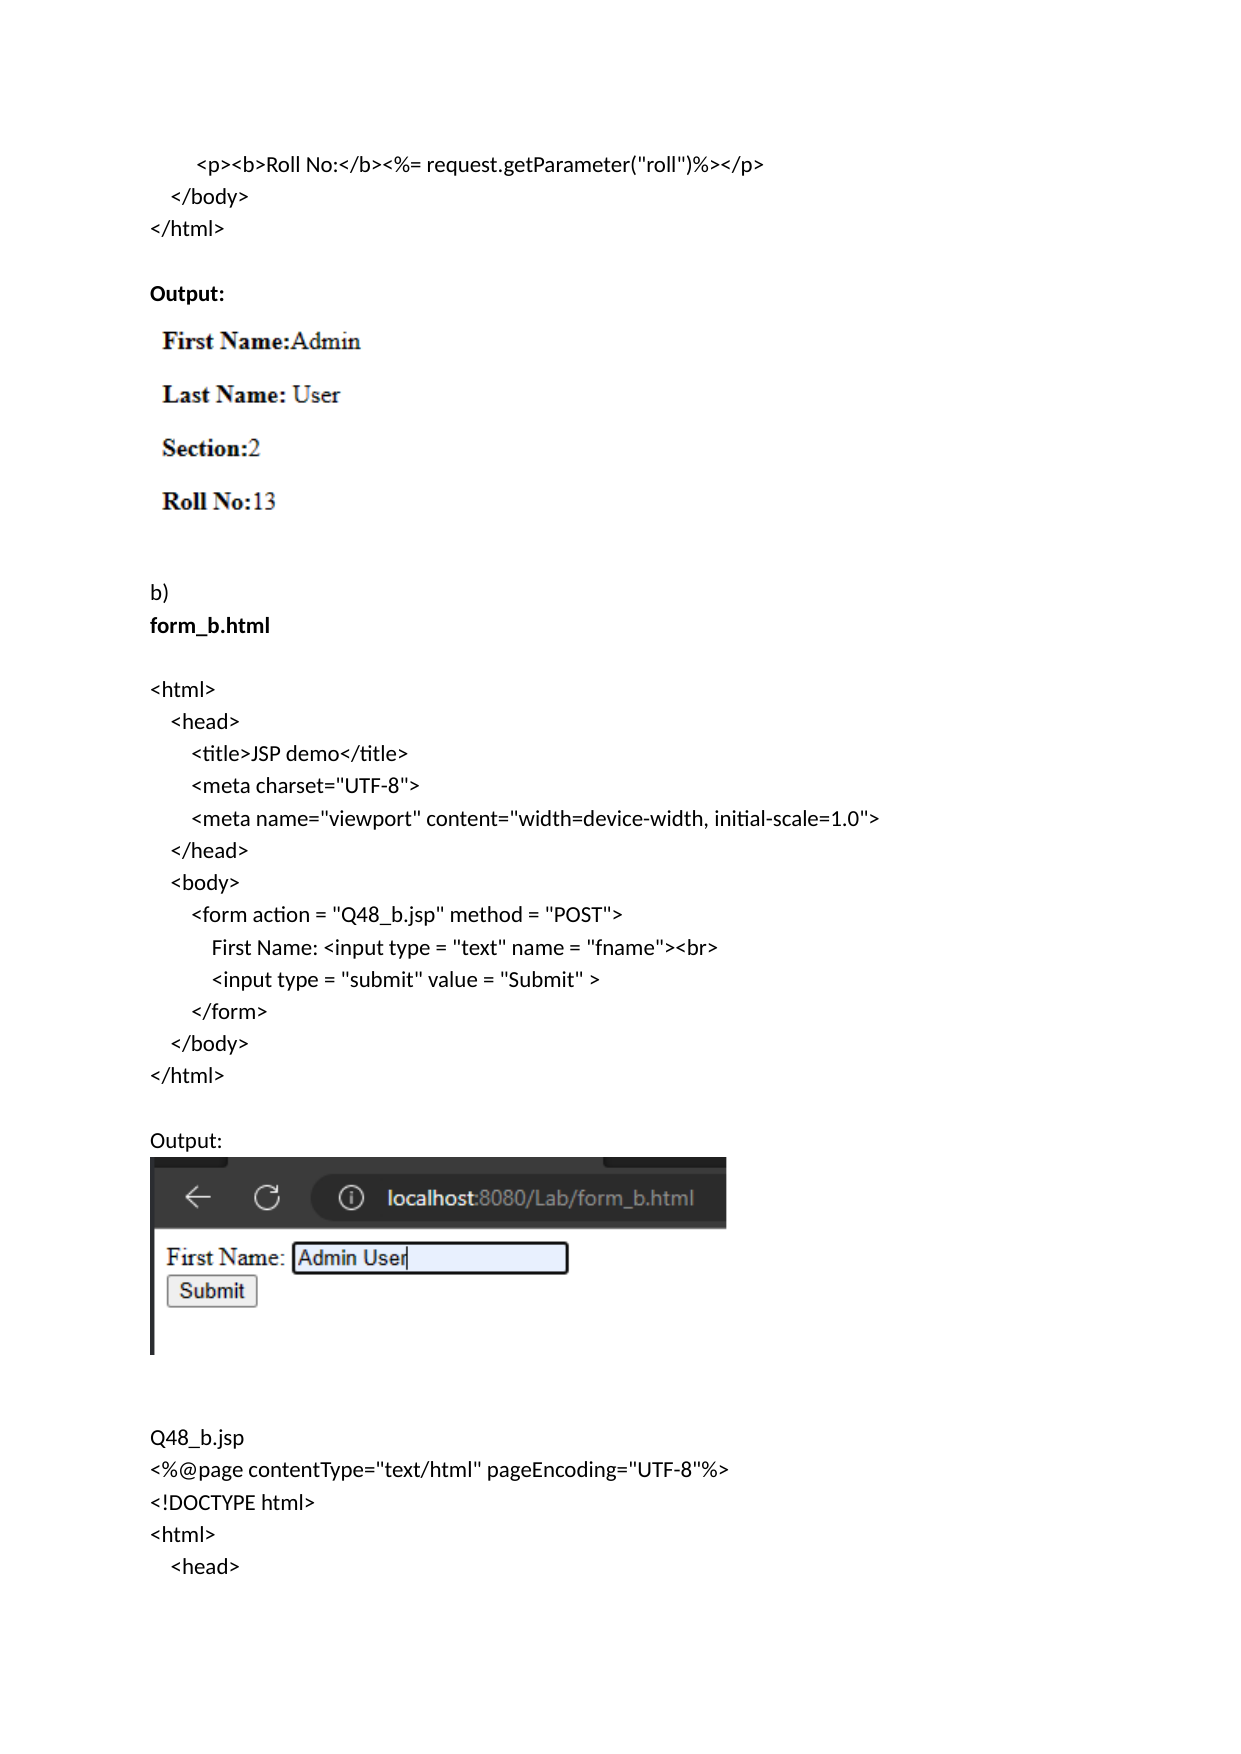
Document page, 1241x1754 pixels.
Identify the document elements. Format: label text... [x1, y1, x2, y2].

text </html> [150, 214, 1090, 242]
text Q48_b.jsp [150, 1423, 1090, 1451]
text </form> [150, 997, 1090, 1025]
text <head> [150, 707, 1090, 735]
text First Name: <input type = "text" name = "fname"><br> [150, 933, 1090, 961]
text </head> [150, 836, 1090, 864]
text <meta charset="UTF-8"> [150, 772, 1090, 800]
text <%@page contentType="text/html" pageEncoding="UTF-8"%> [150, 1456, 1090, 1483]
text form_b.html [150, 611, 1090, 639]
text <input type = "submit" value = "Submit" > [150, 965, 1090, 993]
text </body> [150, 182, 1090, 210]
text <form action = "Q48_b.jsp" method = "POST"> [150, 900, 1090, 928]
text <!DOCTYPE html> [150, 1488, 1090, 1516]
text <meta name="viewport" content="width=device-width, initial-scale=1.0"> [150, 804, 1090, 832]
text </html> [150, 1061, 1090, 1089]
text b) [150, 578, 1090, 607]
text Output: [150, 1126, 1090, 1154]
text <html> [150, 675, 1090, 703]
text <head> [150, 1552, 1090, 1580]
text <p><b>Roll No:</b><%= request.getParameter("roll")%></p> [150, 150, 1090, 178]
picture [150, 311, 461, 543]
text </body> [150, 1029, 1090, 1057]
text Output: [150, 279, 1090, 307]
text <title>JSP demo</title> [150, 739, 1090, 767]
picture [150, 1157, 727, 1355]
text <html> [150, 1520, 1090, 1548]
text <body> [150, 868, 1090, 896]
